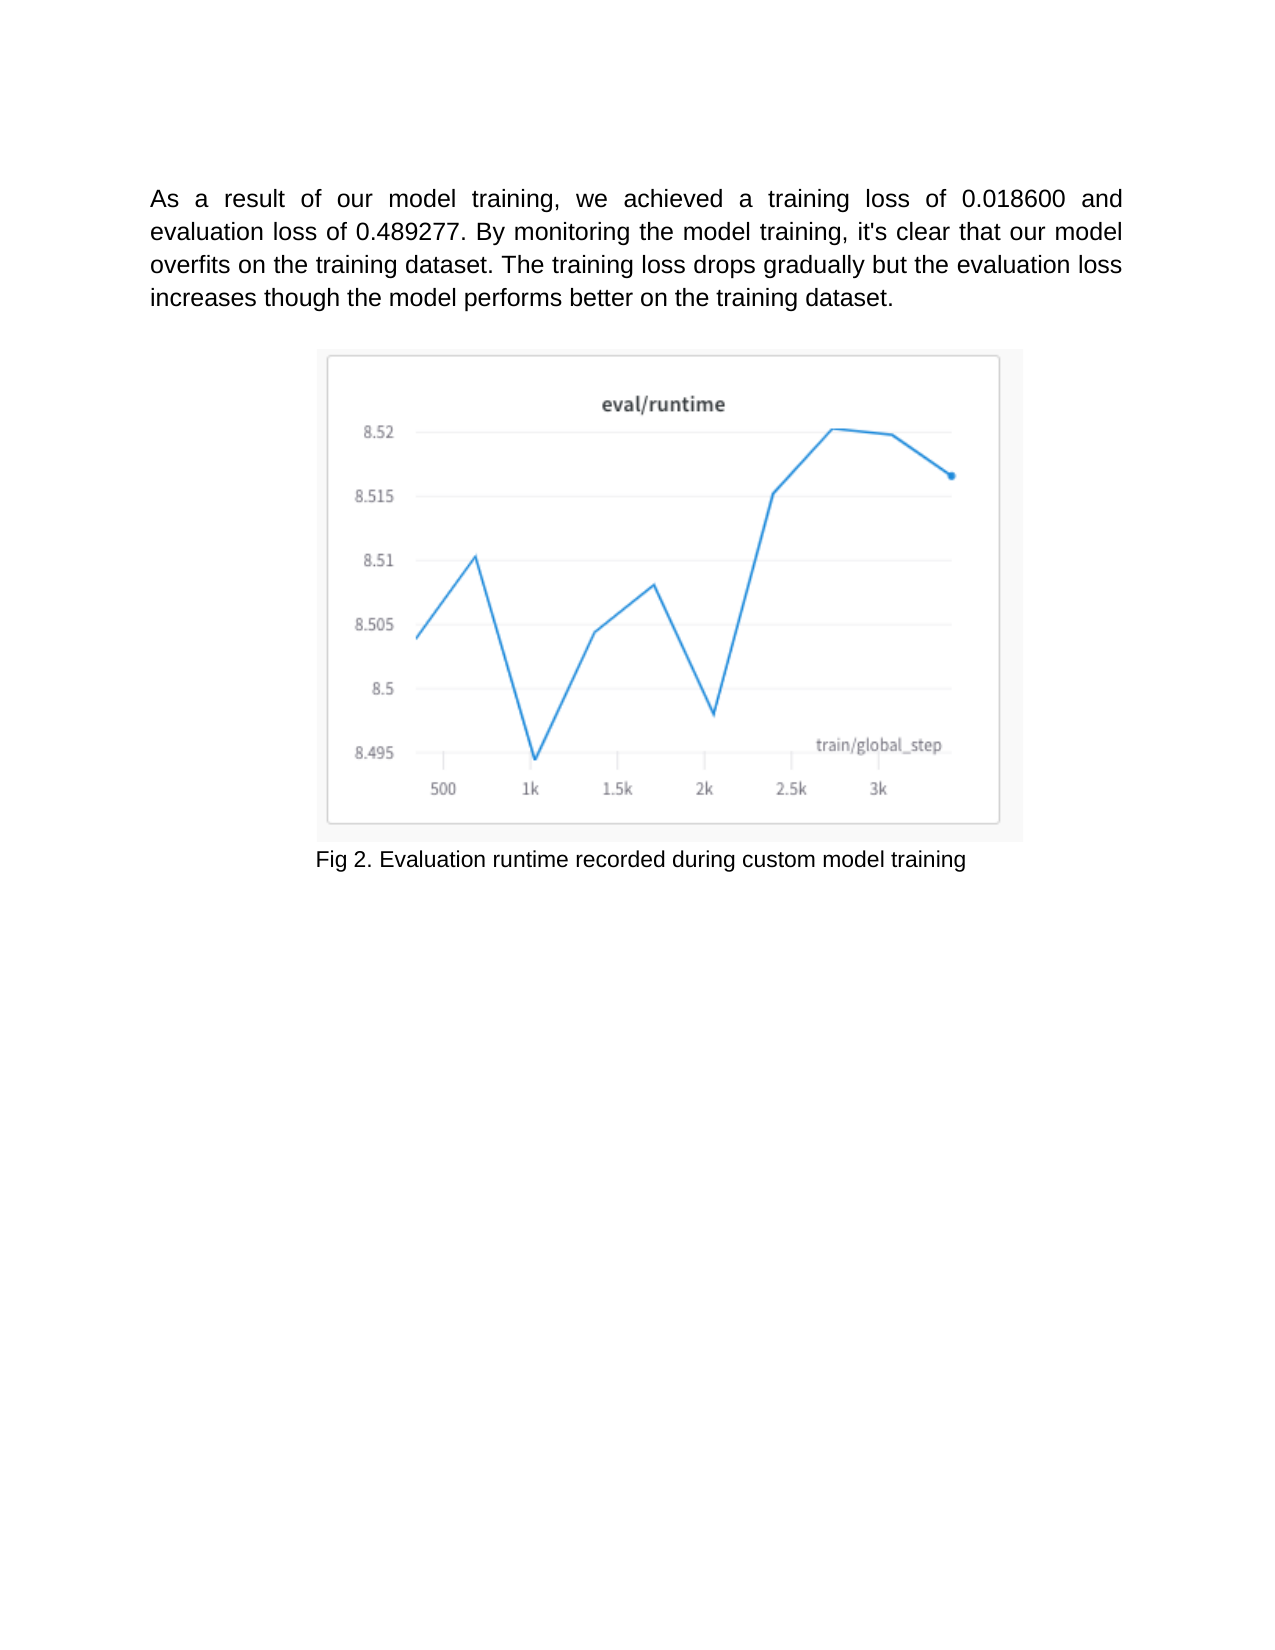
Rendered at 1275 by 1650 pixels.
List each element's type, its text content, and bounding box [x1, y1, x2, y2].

text As a result of our model training, we achieved a training loss of 0.018600 and evaluation loss of 0.489277. By monitoring the model training, it's clear that our model overfits on the training dataset. The training loss drops gradually but the evaluation loss increases though the model performs better on the training dataset. [150, 184, 1125, 311]
text Fig 2. Evaluation runtime recorded during custom model training [150, 846, 1125, 872]
picture [316, 349, 1024, 842]
